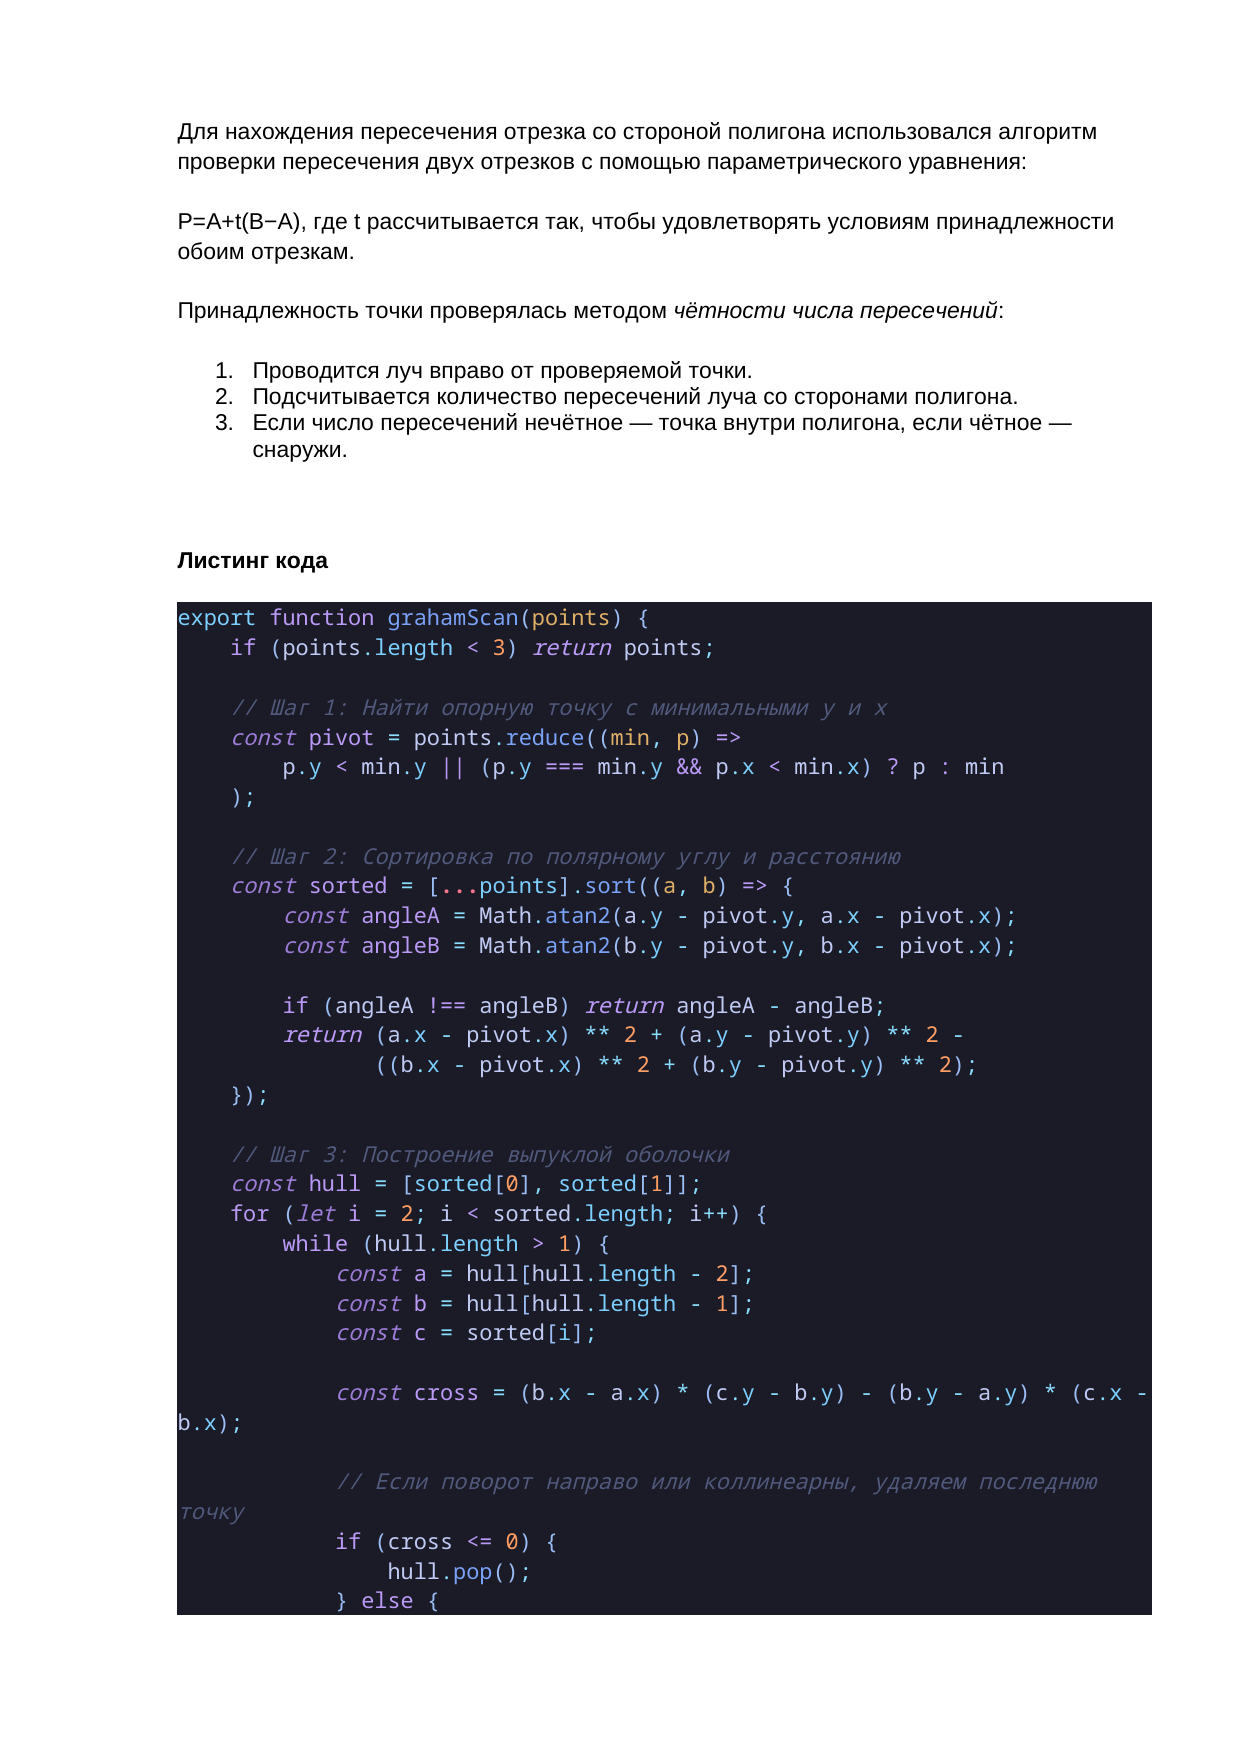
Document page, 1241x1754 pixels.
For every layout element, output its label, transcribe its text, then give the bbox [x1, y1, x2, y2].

text const angleA = Math.atan2(a.y - pivot.y, a.x - pivot.x); [177, 900, 1152, 930]
text P=A+t(B−A), где t рассчитывается так, чтобы удовлетворять условиям принадлежности обоим отрезкам. [177, 208, 1152, 264]
text p.y < min.y || (p.y === min.y && p.x < min.x) ? p : min [177, 751, 1152, 781]
text const cross = (b.x - a.x) * (c.y - b.y) - (b.y - a.y) * (c.x - b.x); [177, 1377, 1152, 1436]
text const hull = [sorted[0], sorted[1]]; [177, 1168, 1152, 1198]
text if (angleA !== angleB) return angleA - angleB; [177, 989, 1152, 1019]
text } else { [177, 1585, 1152, 1615]
text const sorted = [...points].sort((a, b) => { [177, 870, 1152, 900]
list Подсчитывается количество пересечений луча со сторонами полигона. [215, 383, 1152, 409]
text // Шаг 2: Сортировка по полярному углу и расстоянию [177, 841, 1152, 870]
text for (let i = 2; i < sorted.length; i++) { [177, 1198, 1152, 1228]
text // Шаг 3: Построение выпуклой оболочки [177, 1138, 1152, 1168]
text const pivot = points.reduce((min, p) => [177, 721, 1152, 751]
text // Шаг 1: Найти опорную точку с минимальными y и x [177, 692, 1152, 721]
text if (cross <= 0) { [177, 1526, 1152, 1556]
text Листинг кода [177, 547, 1152, 573]
text Для нахождения пересечения отрезка со стороной полигона использовался алгоритм проверки пересечения двух отрезков с помощью параметрического уравнения: [177, 118, 1152, 175]
list Проводится луч вправо от проверяемой точки. [215, 357, 1152, 383]
text Принадлежность точки проверялась методом чётности числа пересечений: [177, 297, 1152, 324]
text const a = hull[hull.length - 2]; [177, 1258, 1152, 1287]
text ((b.x - pivot.x) ** 2 + (b.y - pivot.y) ** 2); [177, 1049, 1152, 1079]
text while (hull.length > 1) { [177, 1228, 1152, 1258]
text ); [177, 781, 1152, 811]
text const angleB = Math.atan2(b.y - pivot.y, b.x - pivot.x); [177, 930, 1152, 960]
list Если число пересечений нечётное — точка внутри полигона, если чётное — снаружи. [215, 409, 1152, 462]
text hull.pop(); [177, 1556, 1152, 1585]
text if (points.length < 3) return points; [177, 632, 1152, 662]
text // Если поворот направо или коллинеарны, удаляем последнюю точку [177, 1466, 1152, 1526]
text return (a.x - pivot.x) ** 2 + (a.y - pivot.y) ** 2 - [177, 1019, 1152, 1049]
text export function grahamScan(points) { [177, 602, 1152, 632]
text const c = sorted[i]; [177, 1317, 1152, 1347]
text }); [177, 1079, 1152, 1109]
text const b = hull[hull.length - 1]; [177, 1287, 1152, 1317]
